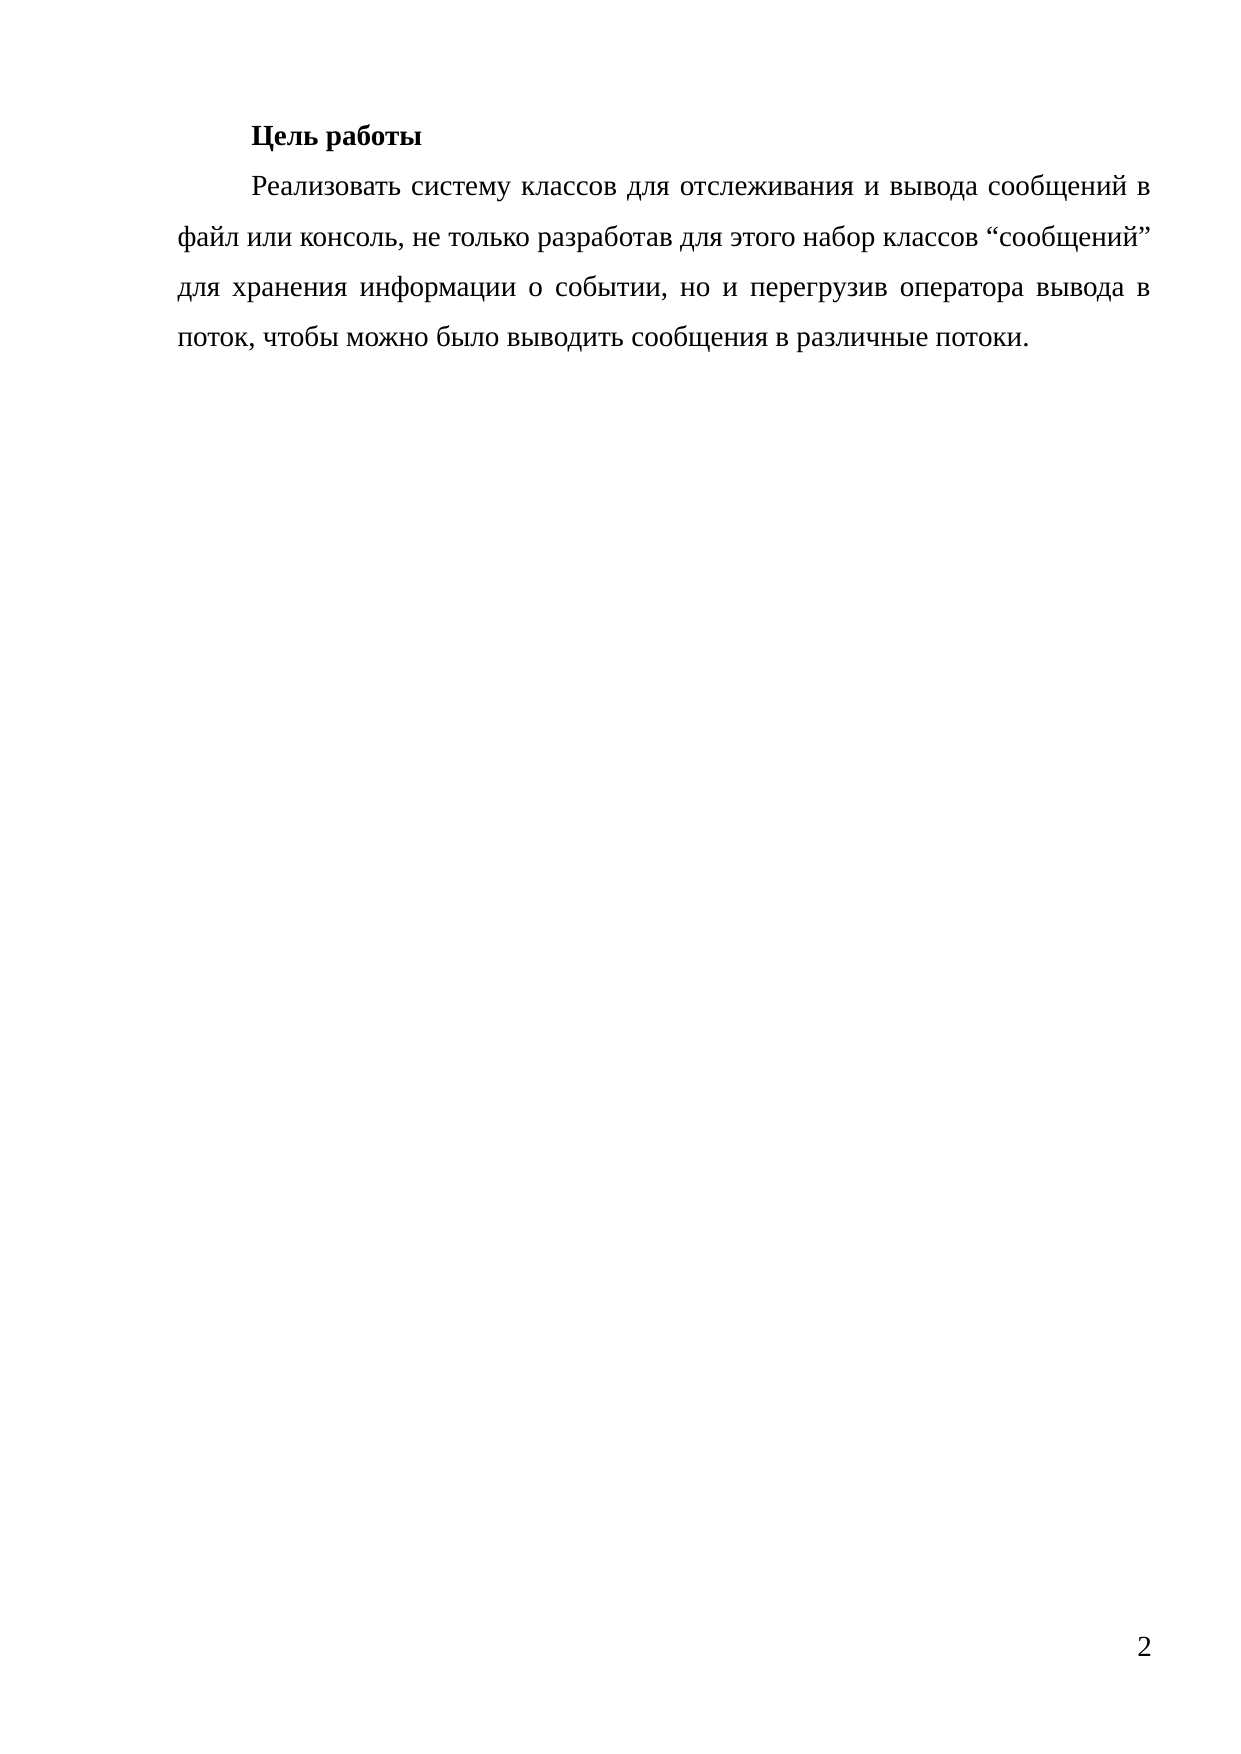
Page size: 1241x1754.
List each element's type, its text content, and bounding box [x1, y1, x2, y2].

text Реализовать систему классов для отслеживания и вывода сообщений в файл или консоль, не только разработав для этого набор классов “сообщений” для хранения информации о событии, но и перегрузив оператора вывода в поток, чтобы можно было выводить сообщения в различные потоки. [177, 168, 1152, 353]
subtitle Цель работы [177, 118, 1152, 152]
